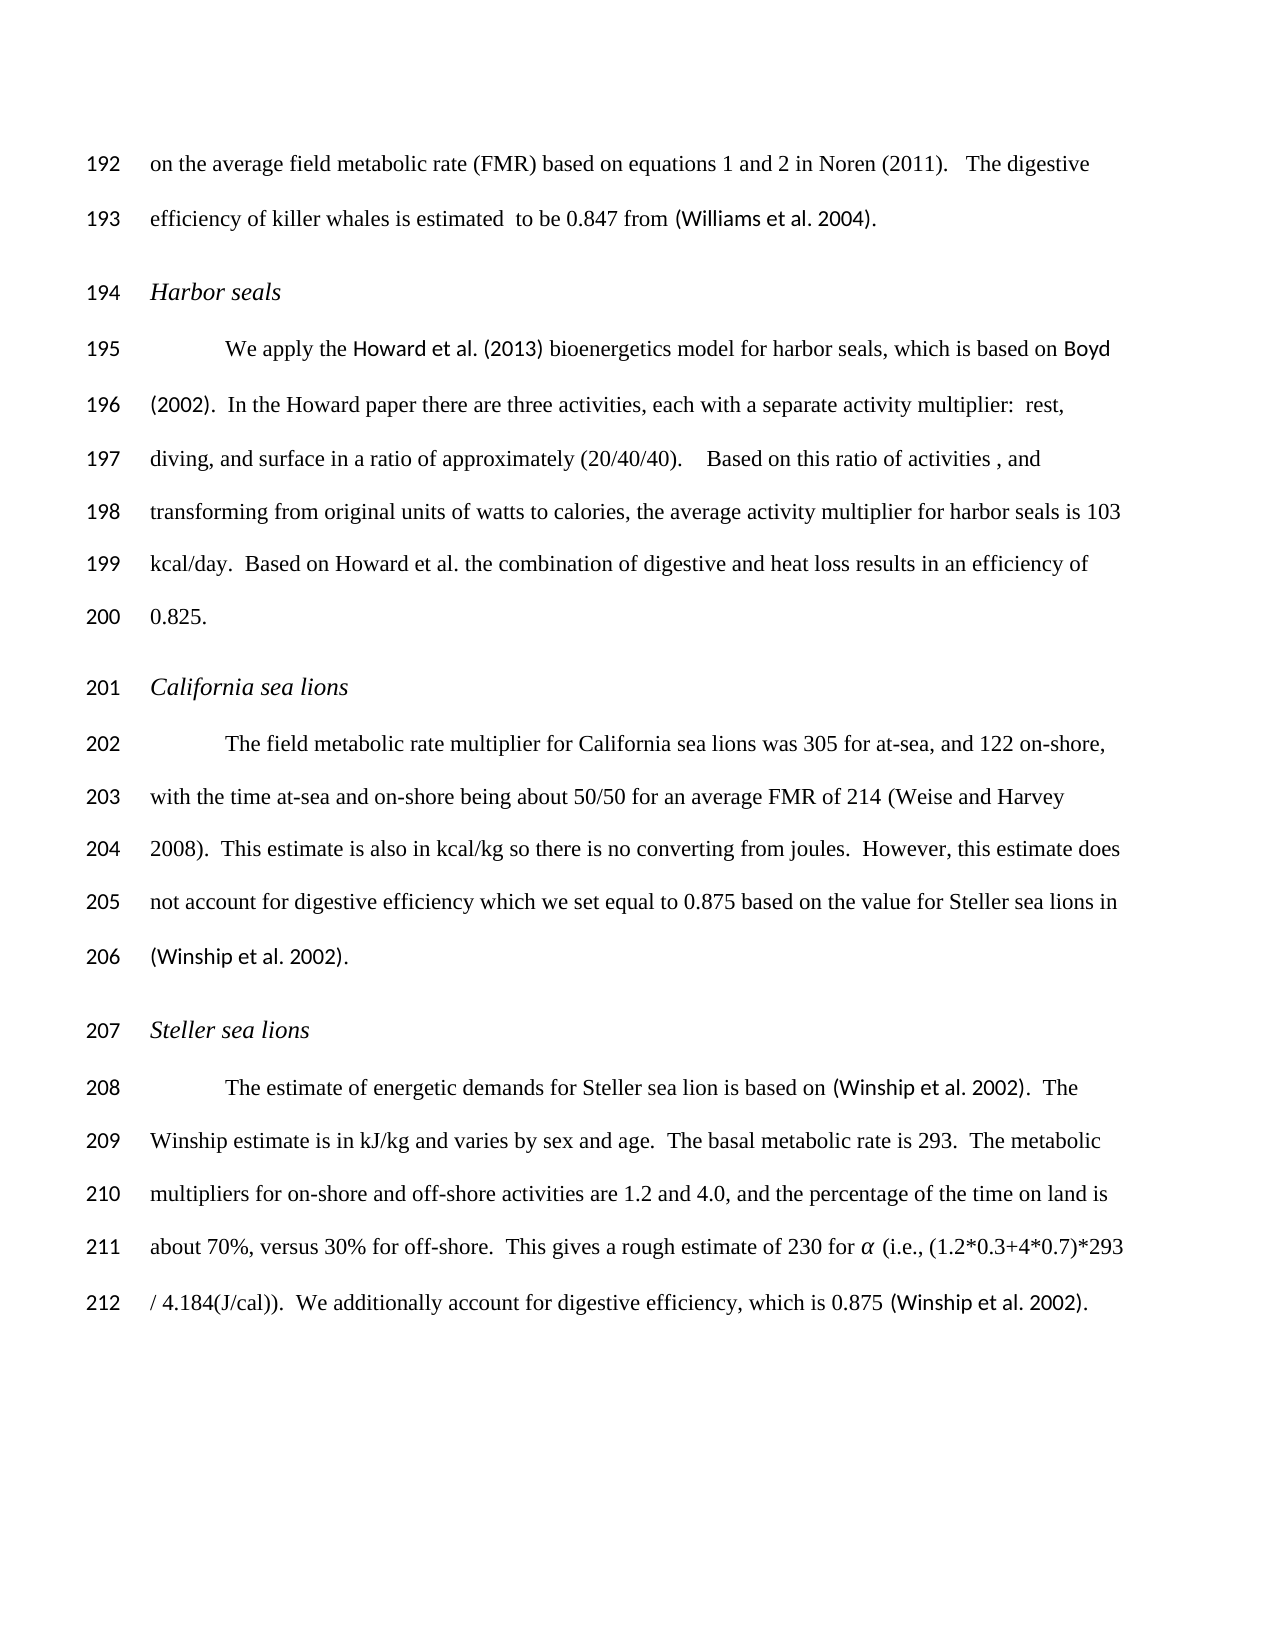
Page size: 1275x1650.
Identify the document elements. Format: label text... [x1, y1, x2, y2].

text The field metabolic rate multiplier for California sea lions was 305 for at-sea, and 122 on-shore, with the time at-sea and on-shore being about 50/50 for an average FMR of 214 (Weise and Harvey 2008). This estimate is also in kcal/kg so there is no converting from joules. However, this estimate does not account for digestive efficiency which we set equal to 0.875 based on the value for Steller sea lions in (Winship et al. 2002). [150, 730, 1125, 971]
text We apply the Howard et al. (2013) bioenergetics model for harbor seals, which is based on Boyd (2002). In the Howard paper there are three activities, each with a separate activity multiplier: rest, diving, and surface in a ratio of approximately (20/40/40). Based on this ratio of activities , and transforming from original units of watts to calories, the average activity multiplier for harbor seals is 103 kcal/day. Based on Howard et al. the combination of digestive and heat loss results in an efficiency of 0.825. [150, 334, 1125, 629]
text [150, 150, 1125, 232]
subtitle Steller sea lions [150, 1015, 1125, 1044]
subtitle California sea lions [150, 672, 1125, 701]
text The estimate of energetic demands for Steller sea lion is based on (Winship et al. 2002). The Winship estimate is in kJ/kg and varies by sex and age. The basal metabolic rate is 293. The metabolic multipliers for on-shore and off-shore activities are 1.2 and 4.0, and the percentage of the time on land is about 70%, versus 30% for off-shore. This gives a rough estimate of 230 for (i.e., (1.2*0.3+4*0.7)*293 / 4.184(J/cal)). We additionally account for digestive efficiency, which is 0.875 (Winship et al. 2002). [150, 1073, 1125, 1316]
subtitle Harbor seals [150, 277, 1125, 306]
